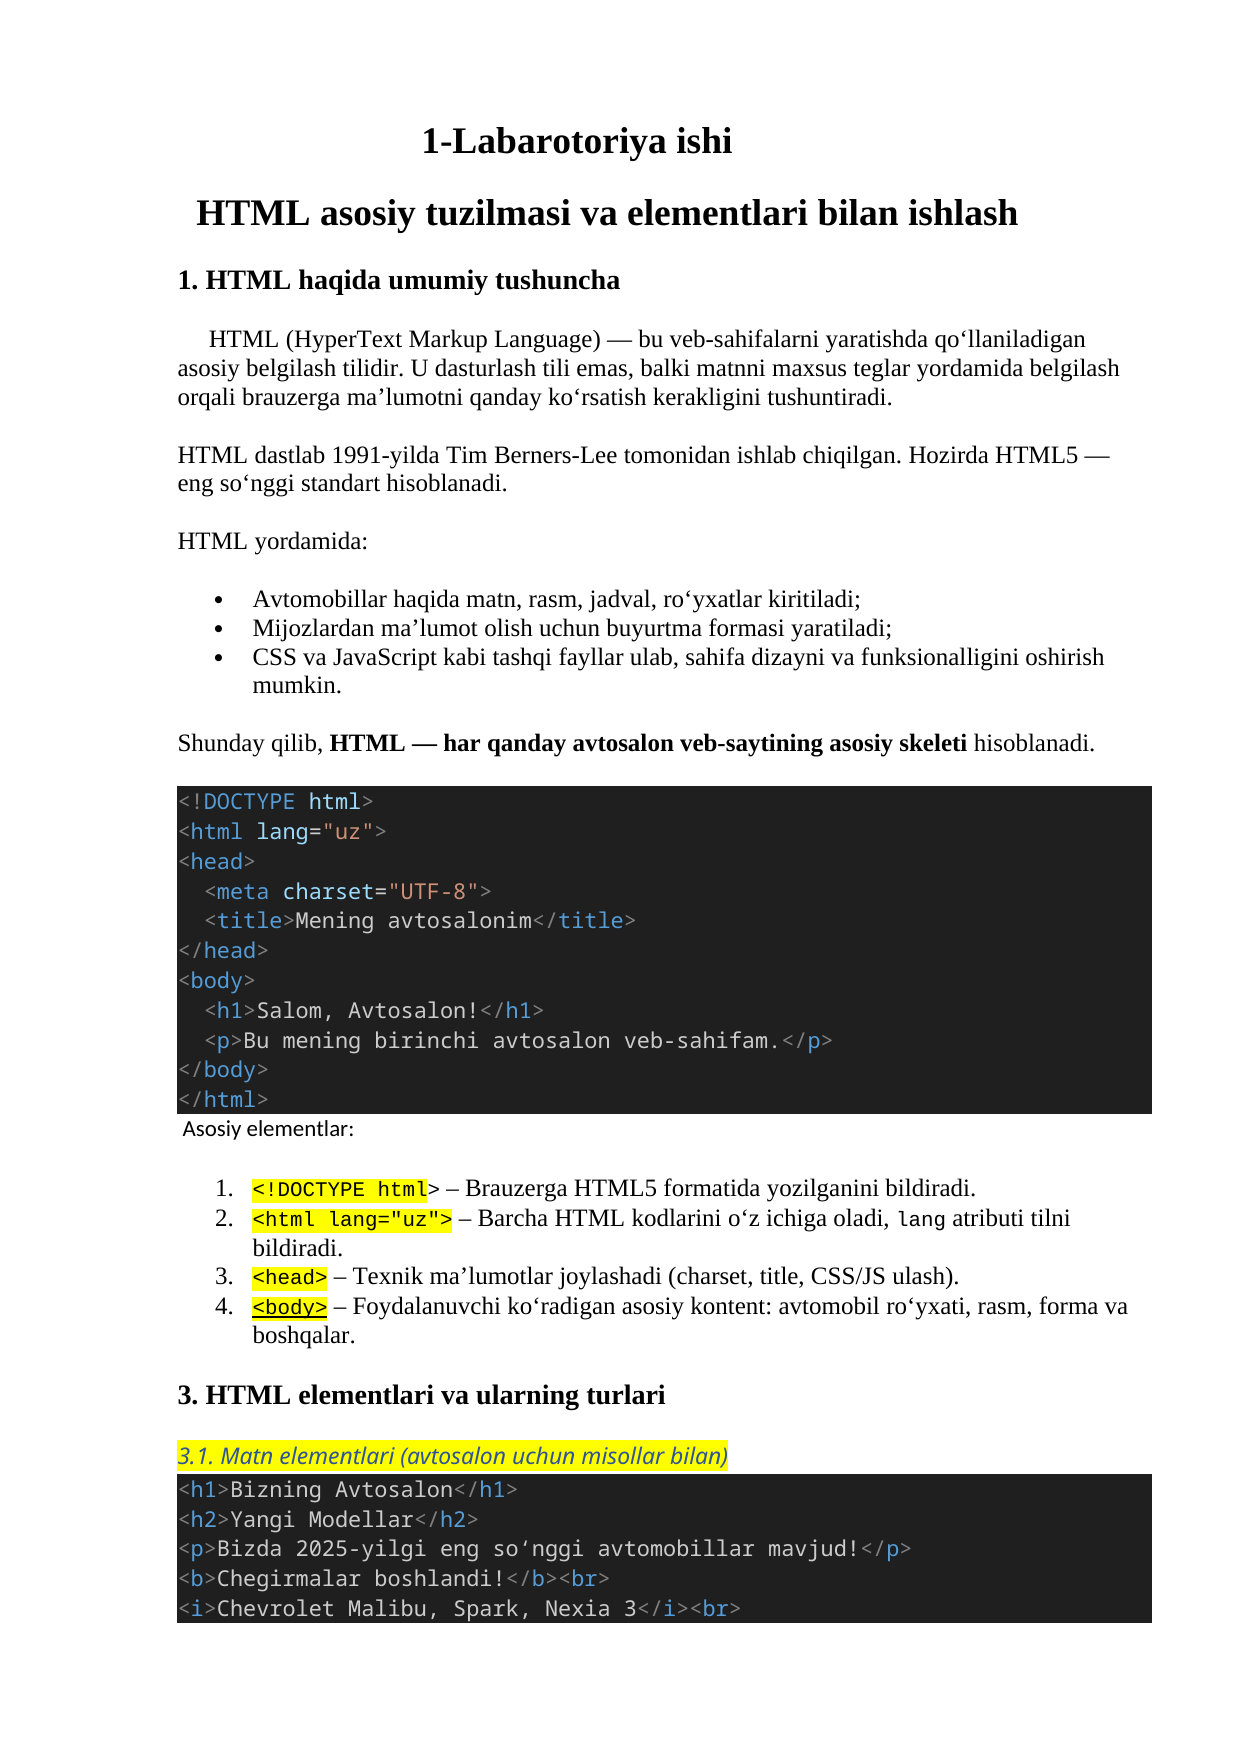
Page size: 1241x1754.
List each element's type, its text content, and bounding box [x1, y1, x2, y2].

text <p>Bu mening birinchi avtosalon veb-sahifam.</p> [177, 1025, 1152, 1054]
subtitle 3. HTML elementlari va ularning turlari [177, 1466, 1152, 1498]
text <html lang="uz"> [177, 816, 1152, 846]
list <body> – Foydalanuvchi ko‘radigan asosiy kontent: avtomobil ro‘yxati, rasm, forma va boshqalar. [215, 1378, 1152, 1437]
text <meta charset="UTF-8"> [177, 876, 1152, 906]
text </head> [177, 935, 1152, 965]
list <head> – Texnik ma’lumotlar joylashadi (charset, title, CSS/JS ulash). [215, 1320, 1152, 1349]
text <h1>Bizning Avtosalon</h1> [177, 1561, 1152, 1591]
list <!DOCTYPE html> – Brauzerga HTML5 formatida yozilganini bildiradi. [215, 1173, 1152, 1203]
text Asosiy elementlar: [177, 1114, 1152, 1142]
subtitle 1-Labarotoriya ishi [177, 118, 1152, 161]
list Mijozlardan ma’lumot olish uchun buyurtma formasi yaratiladi; [215, 613, 1152, 642]
text <head> [177, 846, 1152, 876]
list Avtomobillar haqida matn, rasm, jadval, ro‘yxatlar kiritiladi; [215, 584, 1152, 613]
list <html lang="uz"> – Barcha HTML kodlarini o‘z ichiga oladi, lang atributi tilni bildiradi. [215, 1232, 1152, 1291]
text <!DOCTYPE html> [177, 786, 1152, 816]
text <h2>Yangi Modellar</h2> [177, 1591, 1152, 1621]
list CSS va JavaScript kabi tashqi fayllar ulab, sahifa dizayni va funksionalligini oshirish mumkin. [215, 642, 1152, 699]
text HTML (HyperText Markup Language) — bu veb-sahifalarni yaratishda qo‘llaniladigan asosiy belgilash tilidir. U dasturlash tili emas, balki matnni maxsus teglar yordamida belgilash orqali brauzerga ma’lumotni qanday ko‘rsatish kerakligini tushuntiradi. [177, 324, 1152, 411]
subtitle HTML asosiy tuzilmasi va elementlari bilan ishlash [177, 190, 1152, 233]
text </html> [177, 1084, 1152, 1114]
text 1. HTML haqida umumiy tushuncha [177, 263, 1152, 295]
text <title>Mening avtosalonim</title> [177, 906, 1152, 935]
text HTML dastlab 1991-yilda Tim Berners-Lee tomonidan ishlab chiqilgan. Hozirda HTML5 — eng so‘nggi standart hisoblanadi. [177, 440, 1152, 497]
text <h1>Salom, Avtosalon!</h1> [177, 995, 1152, 1025]
text </body> [177, 1054, 1152, 1084]
text <body> [177, 965, 1152, 995]
text HTML yordamida: [177, 526, 1152, 555]
subtitle 3.1. Matn elementlari (avtosalon uchun misollar bilan) [177, 1527, 1152, 1559]
text Shunday qilib, HTML — har qanday avtosalon veb-saytining asosiy skeleti hisoblanadi. [177, 728, 1152, 757]
